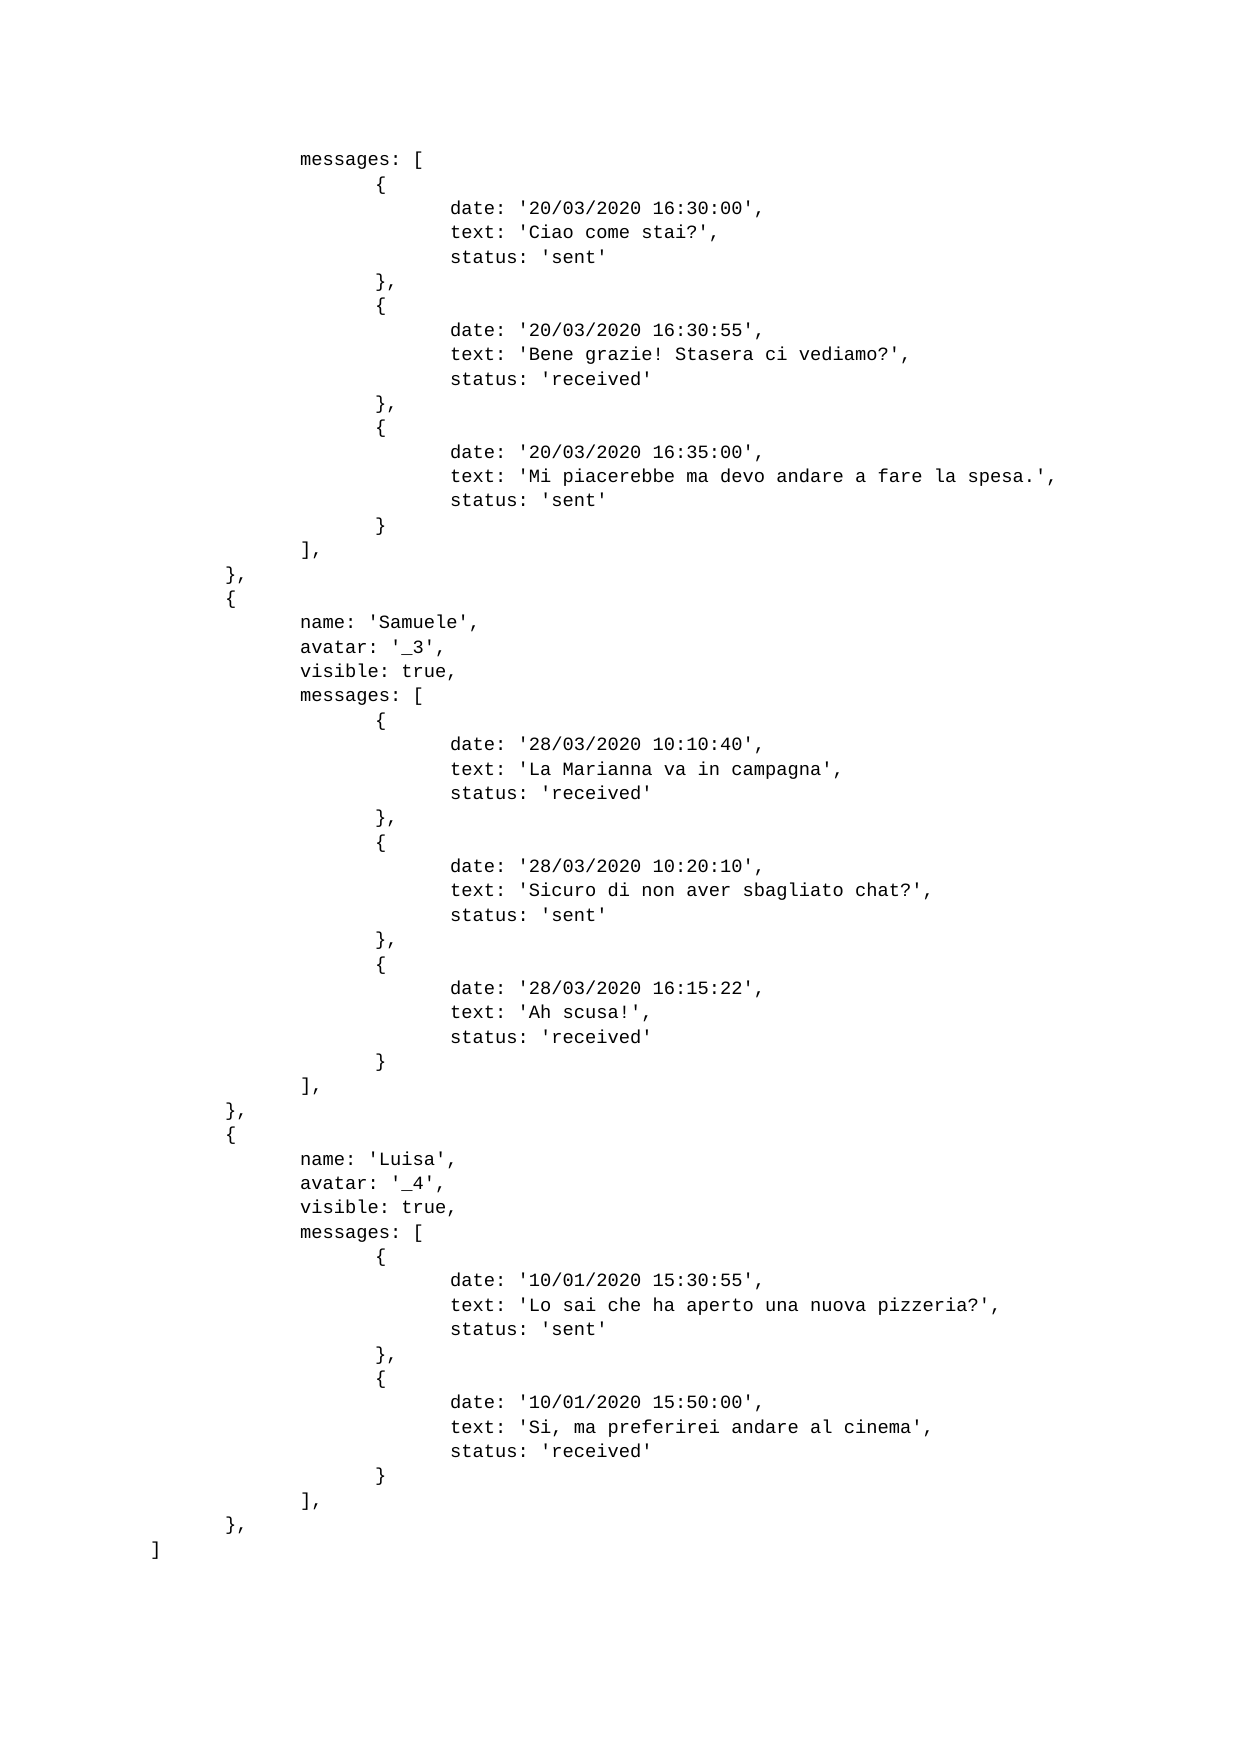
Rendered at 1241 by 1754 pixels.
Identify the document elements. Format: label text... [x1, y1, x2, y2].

text date: '20/03/2020 16:30:55', [150, 321, 1090, 342]
text { [150, 1369, 1090, 1390]
text avatar: '_3', [150, 637, 1090, 659]
text ], [150, 1076, 1090, 1097]
text status: 'sent' [150, 247, 1090, 269]
text text: 'Sicuro di non aver sbagliato chat?', [150, 881, 1090, 902]
text ], [150, 1491, 1090, 1512]
text { [150, 1247, 1090, 1268]
text } [150, 1052, 1090, 1073]
text }, [150, 1515, 1090, 1536]
text messages: [ [150, 150, 1090, 171]
text name: 'Luisa', [150, 1149, 1090, 1171]
text { [150, 589, 1090, 610]
text }, [150, 1101, 1090, 1122]
text status: 'received' [150, 369, 1090, 391]
text name: 'Samuele', [150, 613, 1090, 634]
text text: 'La Marianna va in campagna', [150, 759, 1090, 781]
text visible: true, [150, 1198, 1090, 1219]
text }, [150, 394, 1090, 415]
text { [150, 418, 1090, 439]
text status: 'sent' [150, 906, 1090, 927]
text avatar: '_4', [150, 1174, 1090, 1195]
text text: 'Ah scusa!', [150, 1003, 1090, 1024]
text status: 'received' [150, 1027, 1090, 1049]
text }, [150, 272, 1090, 293]
text ], [150, 540, 1090, 561]
text { [150, 296, 1090, 317]
text status: 'received' [150, 784, 1090, 805]
text date: '20/03/2020 16:35:00', [150, 442, 1090, 464]
text text: 'Si, ma preferirei andare al cinema', [150, 1417, 1090, 1439]
text { [150, 711, 1090, 732]
text }, [150, 808, 1090, 829]
text messages: [ [150, 686, 1090, 707]
text { [150, 832, 1090, 854]
text visible: true, [150, 662, 1090, 683]
text } [150, 516, 1090, 537]
text text: 'Bene grazie! Stasera ci vediamo?', [150, 345, 1090, 366]
text status: 'received' [150, 1442, 1090, 1463]
text date: '10/01/2020 15:30:55', [150, 1271, 1090, 1292]
text status: 'sent' [150, 491, 1090, 512]
text messages: [ [150, 1222, 1090, 1244]
text date: '28/03/2020 10:20:10', [150, 857, 1090, 878]
text text: 'Ciao come stai?', [150, 223, 1090, 244]
text }, [150, 930, 1090, 951]
text }, [150, 1344, 1090, 1366]
text date: '28/03/2020 10:10:40', [150, 735, 1090, 756]
text date: '20/03/2020 16:30:00', [150, 199, 1090, 220]
text date: '28/03/2020 16:15:22', [150, 979, 1090, 1000]
text text: 'Mi piacerebbe ma devo andare a fare la spesa.', [150, 467, 1090, 488]
text date: '10/01/2020 15:50:00', [150, 1393, 1090, 1414]
text }, [150, 564, 1090, 586]
text { [150, 1125, 1090, 1146]
text ] [150, 1539, 1090, 1561]
text status: 'sent' [150, 1320, 1090, 1341]
text text: 'Lo sai che ha aperto una nuova pizzeria?', [150, 1296, 1090, 1317]
text { [150, 174, 1090, 196]
text } [150, 1466, 1090, 1487]
text { [150, 954, 1090, 976]
